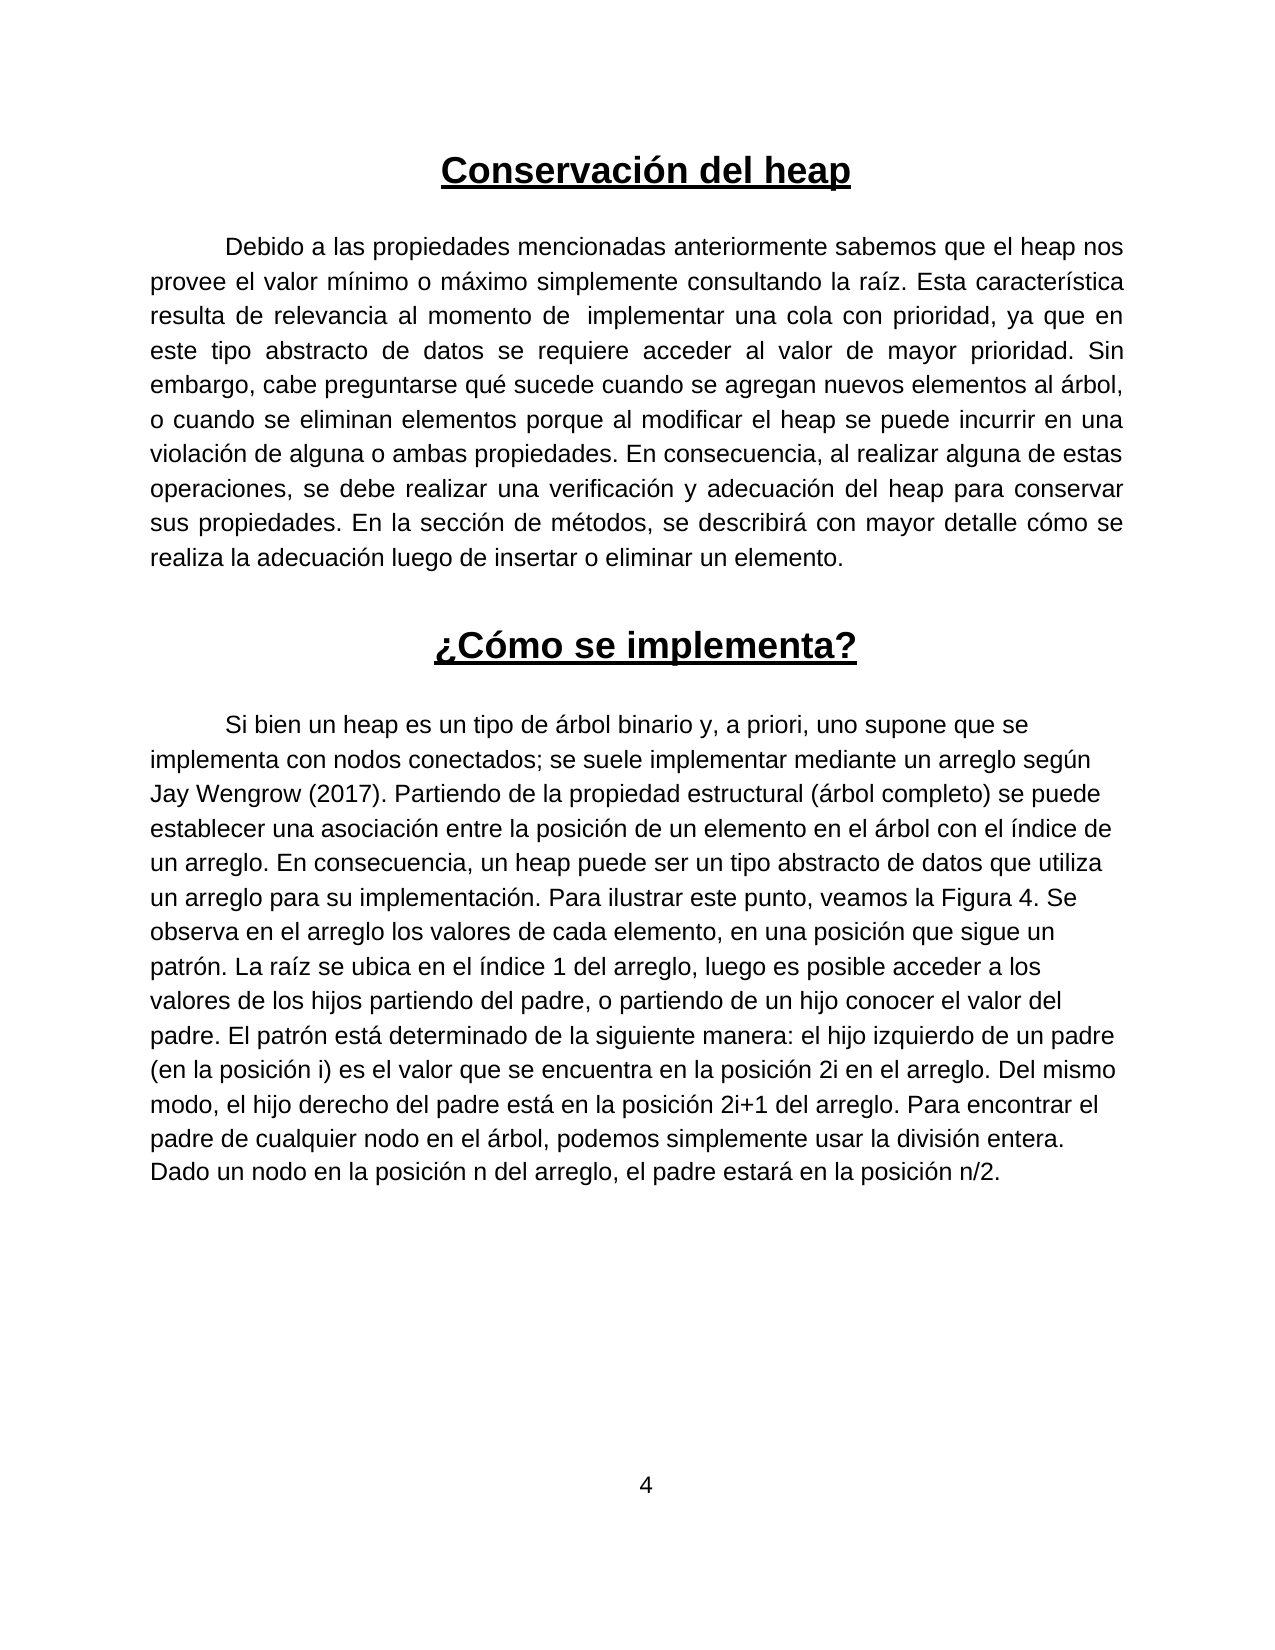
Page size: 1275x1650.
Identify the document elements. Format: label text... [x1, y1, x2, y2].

subtitle ¿Cómo se implementa? [73, 623, 1219, 666]
text Debido a las propiedades mencionadas anteriormente sabemos que el heap nos provee el valor mínimo o máximo simplemente consultando la raíz. Esta característica resulta de relevancia al momento de implementar una cola con prioridad, ya que en este tipo abstracto de datos se requiere acceder al valor de mayor prioridad. Sin embargo, cabe preguntarse qué sucede cuando se agregan nuevos elementos al árbol, o cuando se eliminan elementos porque al modificar el heap se puede incurrir en una violación de alguna o ambas propiedades. En consecuencia, al realizar alguna de estas operaciones, se debe realizar una verificación y adecuación del heap para conservar sus propiedades. En la sección de métodos, se describirá con mayor detalle cómo se realiza la adecuación luego de insertar o eliminar un elemento. [150, 232, 1125, 571]
subtitle Conservación del heap [73, 148, 1219, 191]
text Dado un nodo en la posición n del arreglo, el padre estará en la posición n/2. [150, 1159, 1219, 1186]
text Si bien un heap es un tipo de árbol binario y, a priori, uno supone que se implementa con nodos conectados; se suele implementar mediante un arreglo según Jay Wengrow (2017). Partiendo de la propiedad estructural (árbol completo) se puede establecer una asociación entre la posición de un elemento en el árbol con el índice de un arreglo. En consecuencia, un heap puede ser un tipo abstracto de datos que utiliza un arreglo para su implementación. Para ilustrar este punto, veamos la Figura 4. Se observa en el arreglo los valores de cada elemento, en una posición que sigue un patrón. La raíz se ubica en el índice 1 del arreglo, luego es posible acceder a los valores de los hijos partiendo del padre, o partiendo de un hijo conocer el valor del padre. El patrón está determinado de la siguiente manera: el hijo izquierdo de un padre (en la posición i) es el valor que se encuentra en la posición 2i en el arreglo. Del mismo modo, el hijo derecho del padre está en la posición 2i+1 del arreglo. Para encontrar el padre de cualquier nodo en el árbol, podemos simplemente usar la división entera. [150, 711, 1119, 1153]
